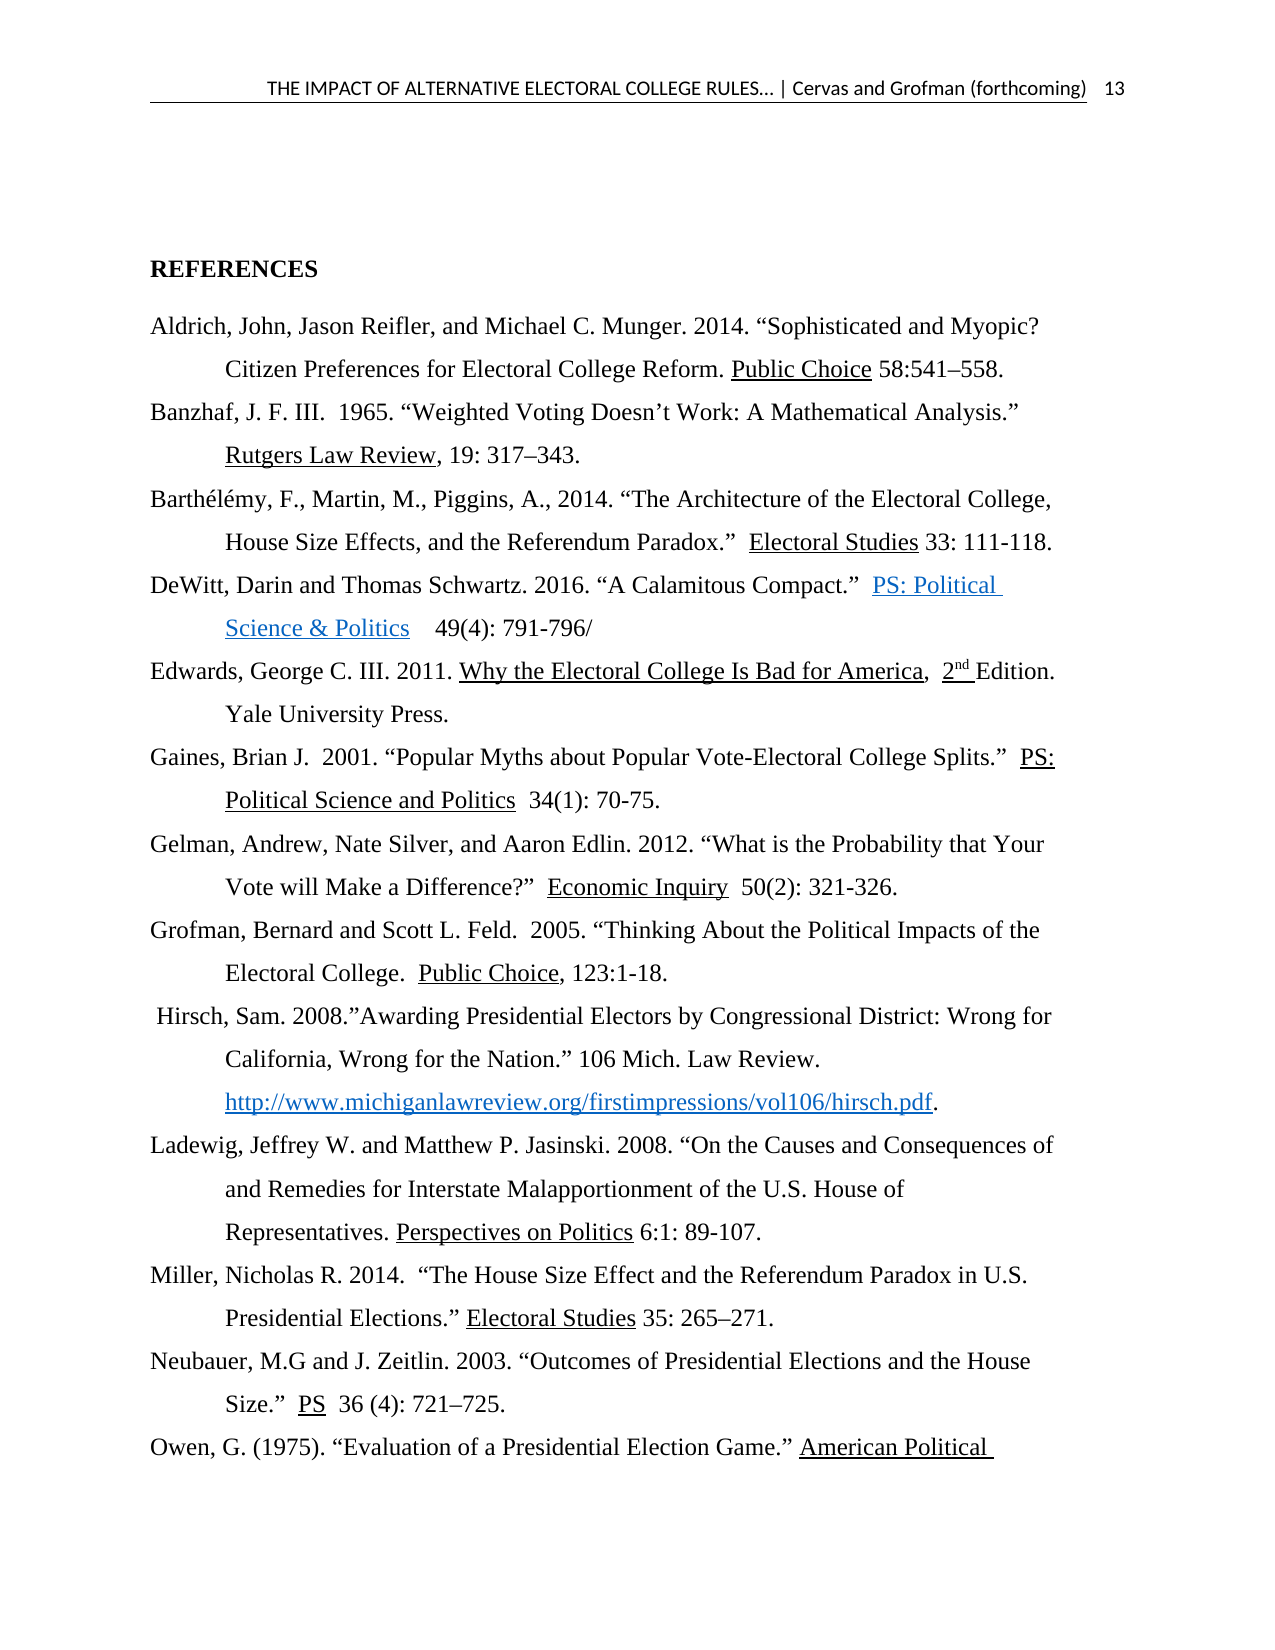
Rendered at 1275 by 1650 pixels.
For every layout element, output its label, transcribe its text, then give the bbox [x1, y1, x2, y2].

text Gaines, Brian J. 2001. “Popular Myths about Popular Vote-Electoral College Splits.” PS: Political Science and Politics 34(1): 70-75. [150, 742, 1059, 814]
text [150, 1432, 1059, 1461]
text Neubauer, M.G and J. Zeitlin. 2003. “Outcomes of Presidential Elections and the House Size.” PS 36 (4): 721–725. [150, 1346, 1059, 1418]
text Edwards, George C. III. 2011. Why the Electoral College Is Bad for America, 2nd Edition. Yale University Press. [150, 656, 1059, 728]
text Gelman, Andrew, Nate Silver, and Aaron Edlin. 2012. “What is the Probability that Your Vote will Make a Difference?” Economic Inquiry 50(2): 321-326. [150, 829, 1059, 901]
text Hirsch, Sam. 2008.”Awarding Presidential Electors by Congressional District: Wrong for California, Wrong for the Nation.” 106 Mich. Law Review. http://www.michiganlawreview.org/firstimpressions/vol106/hirsch.pdf. [150, 1001, 1059, 1116]
text DeWitt, Darin and Thomas Schwartz. 2016. “A Calamitous Compact.” PS: Political Science & Politics 49(4): 791-796/ [150, 570, 1059, 642]
text Ladewig, Jeffrey W. and Matthew P. Jasinski. 2008. “On the Causes and Consequences of and Remedies for Interstate Malapportionment of the U.S. House of Representatives. Perspectives on Politics 6:1: 89-107. [150, 1131, 1059, 1246]
text Barthélémy, F., Martin, M., Piggins, A., 2014. “The Architecture of the Electoral College, House Size Effects, and the Referendum Paradox.” Electoral Studies 33: 111-118. [150, 484, 1059, 556]
text Miller, Nicholas R. 2014. “The House Size Effect and the Referendum Paradox in U.S. Presidential Elections.” Electoral Studies 35: 265–271. [150, 1260, 1059, 1332]
subtitle REFERENCES [150, 254, 1125, 282]
text Aldrich, John, Jason Reifler, and Michael C. Munger. 2014. “Sophisticated and Myopic? Citizen Preferences for Electoral College Reform. Public Choice 58:541–558. [150, 311, 1059, 383]
text Grofman, Bernard and Scott L. Feld. 2005. “Thinking About the Political Impacts of the Electoral College. Public Choice, 123:1-18. [150, 915, 1059, 987]
text Banzhaf, J. F. III. 1965. “Weighted Voting Doesn’t Work: A Mathematical Analysis.” Rutgers Law Review, 19: 317–343. [150, 397, 1059, 469]
